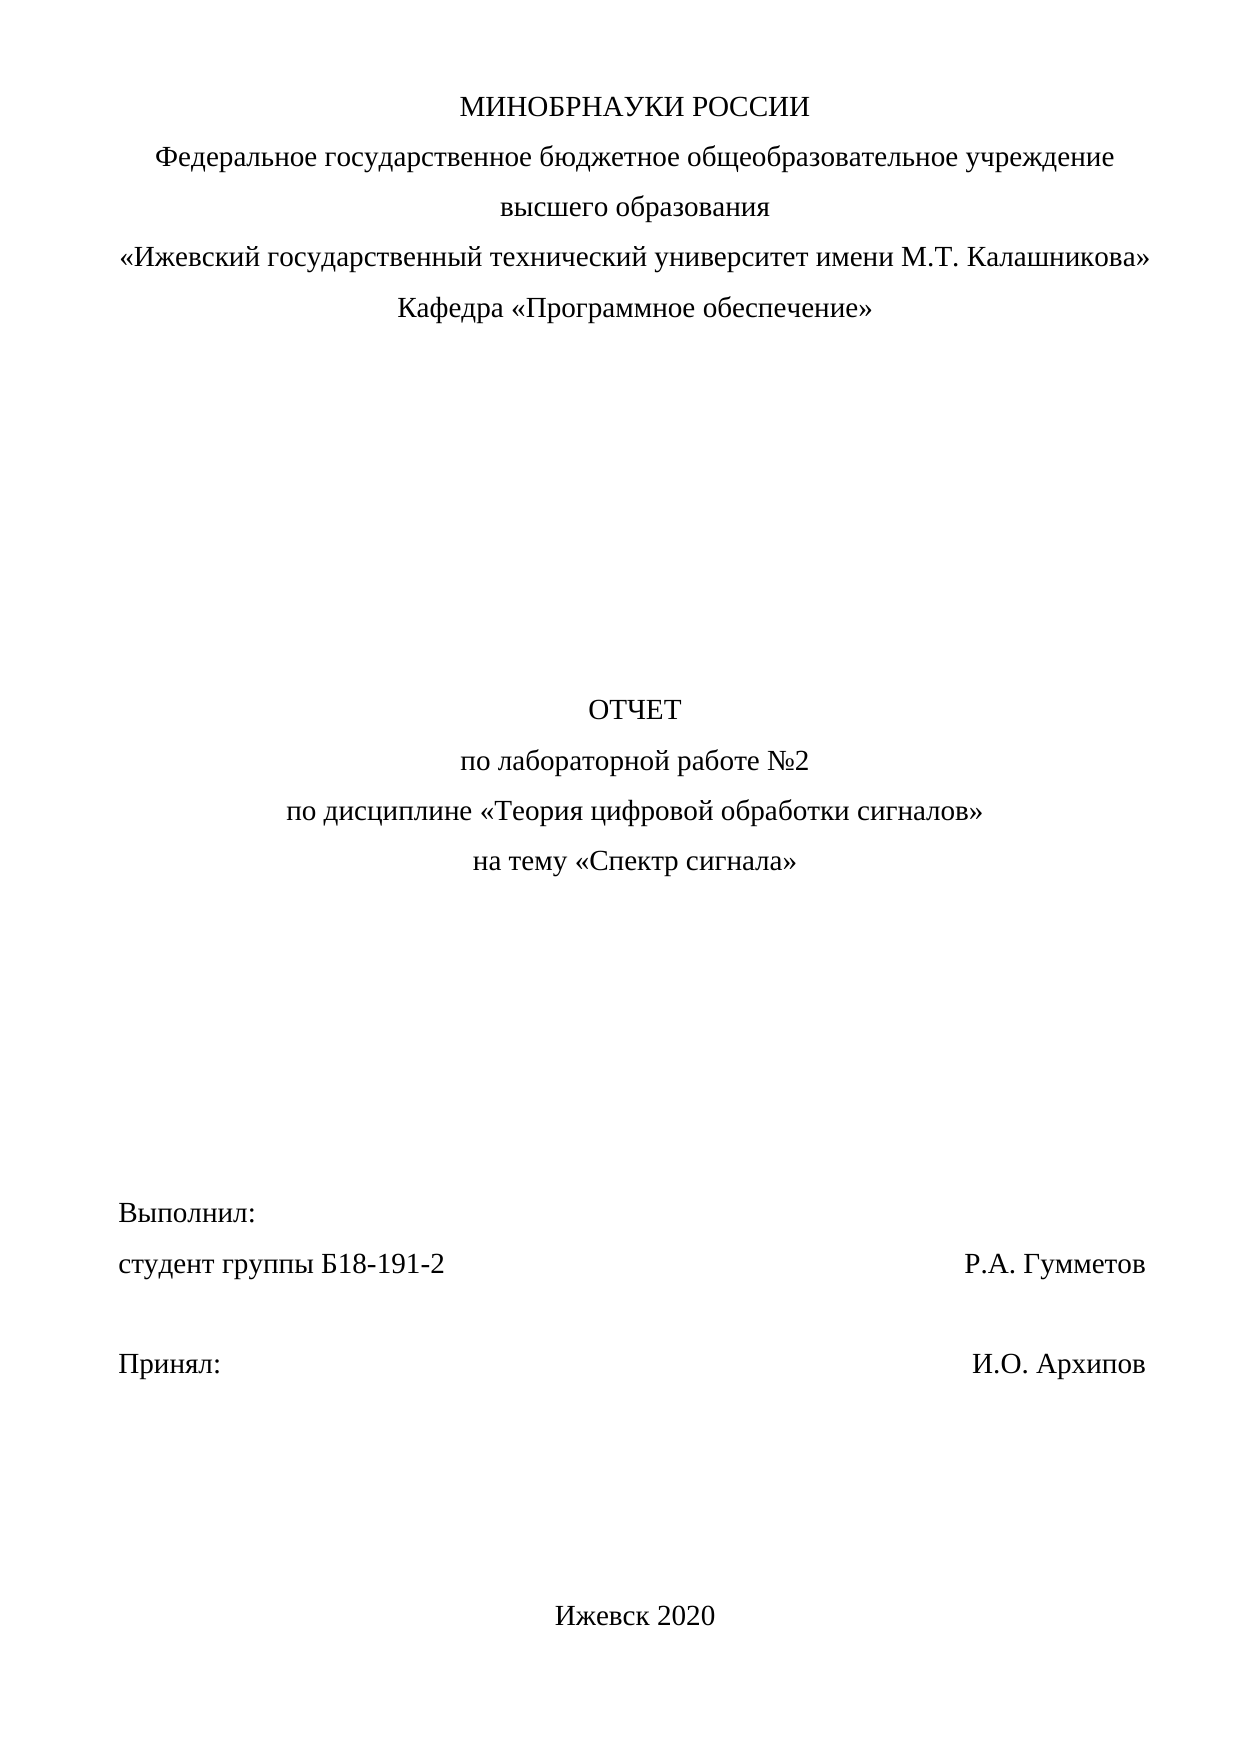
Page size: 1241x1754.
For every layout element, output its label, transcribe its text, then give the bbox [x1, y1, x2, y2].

text на тему «Спектр сигнала» [118, 843, 1152, 877]
text Выполнил: [118, 1196, 1152, 1229]
text Принял: И.О. Архипов [118, 1346, 1152, 1380]
text по дисциплине «Теория цифровой обработки сигналов» [118, 793, 1152, 827]
text ОТЧЕТ [118, 692, 1152, 726]
text по лабораторной работе №2 [118, 743, 1152, 776]
text студент группы Б18-191-2 Р.А. Гумметов [118, 1246, 1152, 1279]
text Кафедра «Программное обеспечение» [118, 290, 1152, 323]
text Ижевск 2020 [118, 1598, 1152, 1632]
text Федеральное государственное бюджетное общеобразовательное учреждение высшего образования [118, 139, 1152, 223]
text МИНОБРНАУКИ РОССИИ [118, 89, 1152, 122]
text «Ижевский государственный технический университет имени М.Т. Калашникова» [118, 239, 1152, 273]
